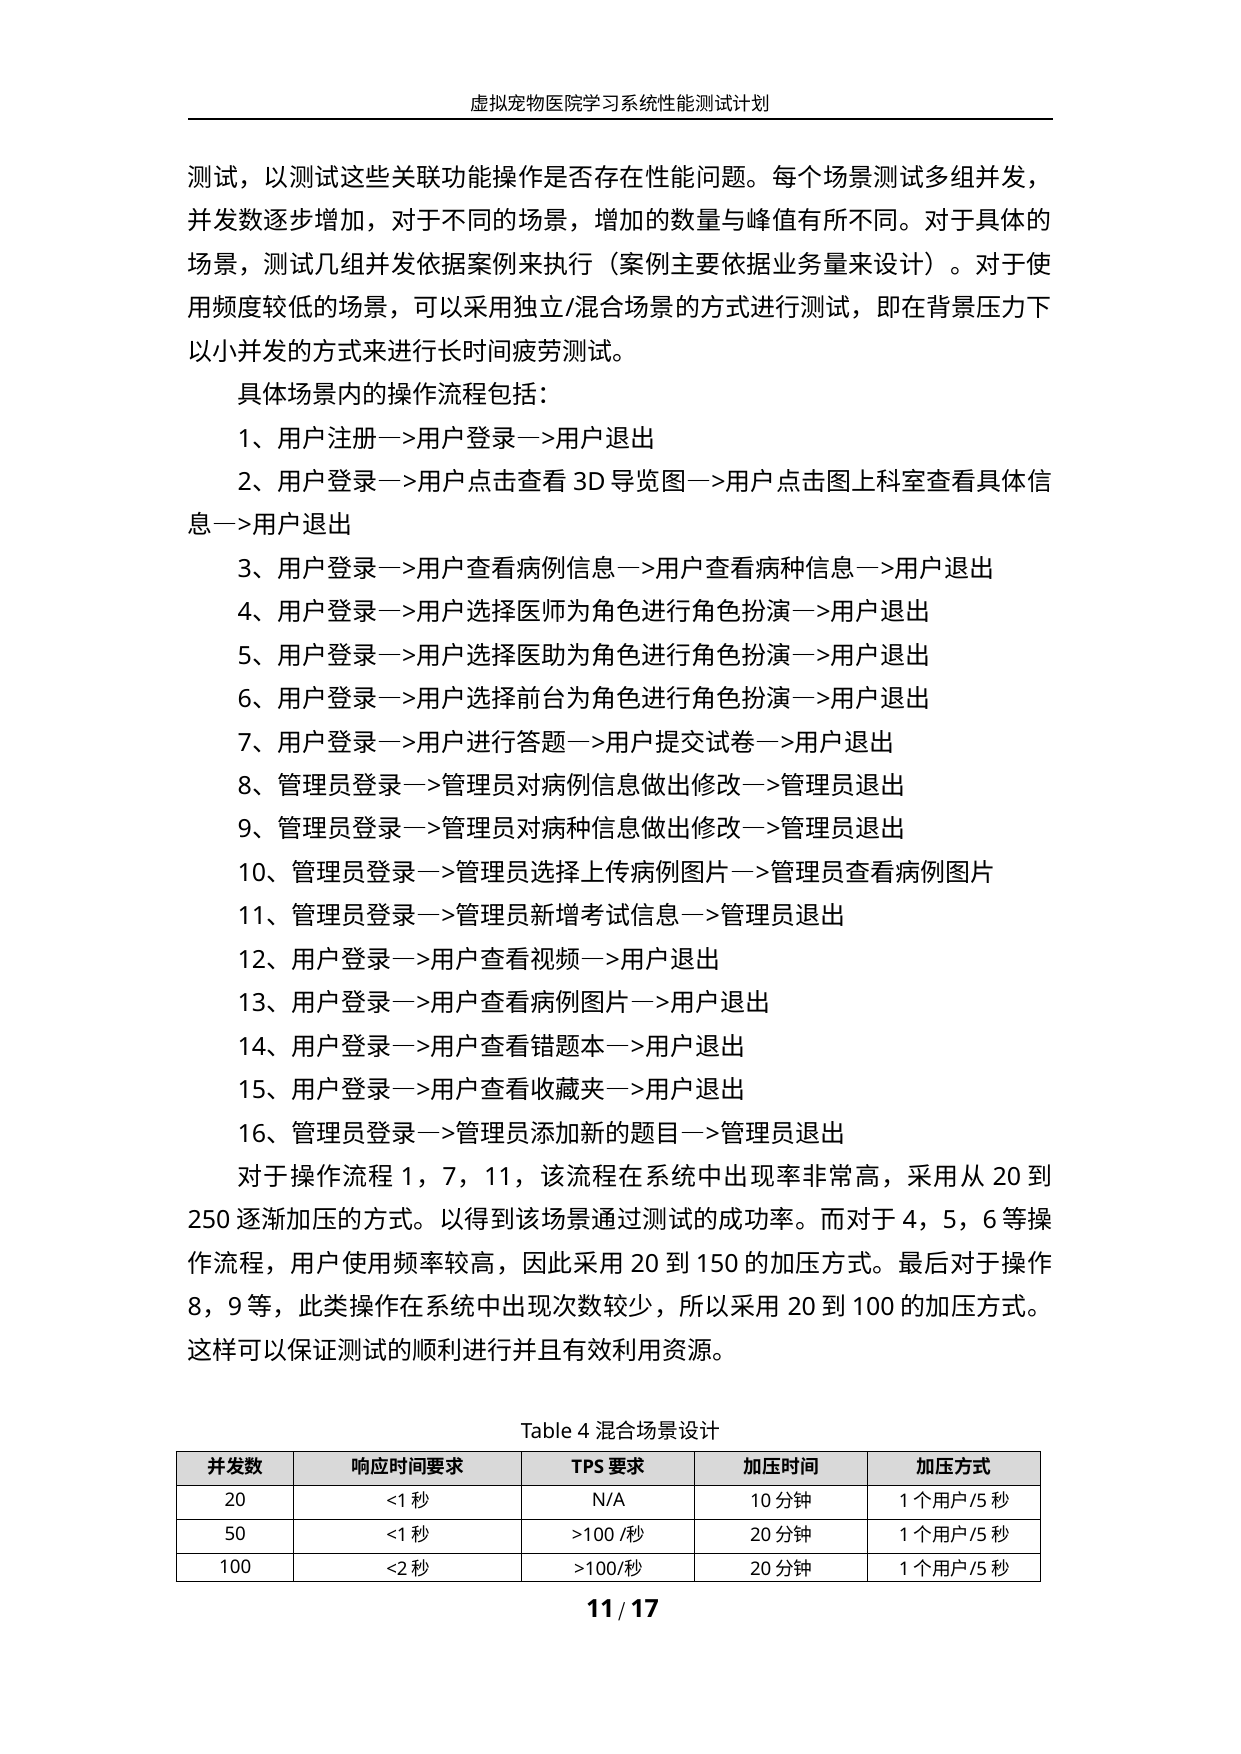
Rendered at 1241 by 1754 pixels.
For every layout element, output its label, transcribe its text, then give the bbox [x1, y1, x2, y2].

table_cell >100/秒 [522, 1554, 694, 1581]
table_header 加压时间 [695, 1452, 867, 1485]
table_cell 100 [177, 1554, 293, 1581]
text 9、管理员登录—>管理员对病种信息做出修改—>管理员退出 [187, 809, 1053, 845]
text 8、管理员登录—>管理员对病例信息做出修改—>管理员退出 [187, 766, 1053, 802]
text 10、管理员登录—>管理员选择上传病例图片—>管理员查看病例图片 [187, 852, 1053, 889]
text 具体场景内的操作流程包括： [187, 374, 1053, 411]
text 12、用户登录—>用户查看视频—>用户退出 [187, 939, 1053, 976]
text 1、用户注册—>用户登录—>用户退出 [187, 418, 1053, 454]
text 对于操作流程1，7，11，该流程在系统中出现率非常高，采用从20到250逐渐加压的方式。以得到该场景通过测试的成功率。而对于4，5，6等操作流程，用户使用频率较高，因此采用20到150的加压方式。最后对于操作8，9等，此类操作在系统中出现次数较少，所以采用20到100的加压方式。这样可以保证测试的顺利进行并且有效利用资源。 [187, 1156, 1053, 1366]
text 11、管理员登录—>管理员新增考试信息—>管理员退出 [187, 896, 1053, 932]
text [187, 157, 1053, 367]
table_cell 1个用户/5秒 [868, 1486, 1040, 1519]
table_cell 1个用户/5秒 [868, 1520, 1040, 1553]
table_header TPS要求 [522, 1452, 694, 1485]
text 5、用户登录—>用户选择医助为角色进行角色扮演—>用户退出 [187, 635, 1053, 671]
table_cell N/A [522, 1486, 694, 1519]
table_cell 1个用户/5秒 [868, 1554, 1040, 1581]
table_cell 20分钟 [695, 1554, 867, 1581]
table_header 加压方式 [868, 1452, 1040, 1485]
table_cell 20分钟 [695, 1520, 867, 1553]
text 4、用户登录—>用户选择医师为角色进行角色扮演—>用户退出 [187, 592, 1053, 628]
table_cell 20 [177, 1486, 293, 1519]
table_cell 10分钟 [695, 1486, 867, 1519]
table_cell <1秒 [294, 1520, 521, 1553]
table_cell >100 /秒 [522, 1520, 694, 1553]
text 14、用户登录—>用户查看错题本—>用户退出 [187, 1026, 1053, 1062]
text 2、用户登录—>用户点击查看3D导览图—>用户点击图上科室查看具体信息—>用户退出 [187, 461, 1053, 541]
text 13、用户登录—>用户查看病例图片—>用户退出 [187, 983, 1053, 1019]
text 7、用户登录—>用户进行答题—>用户提交试卷—>用户退出 [187, 722, 1053, 758]
text 3、用户登录—>用户查看病例信息—>用户查看病种信息—>用户退出 [187, 548, 1053, 584]
table_cell <1秒 [294, 1486, 521, 1519]
text 15、用户登录—>用户查看收藏夹—>用户退出 [187, 1069, 1053, 1106]
table_header 并发数 [177, 1452, 293, 1485]
table_cell <2秒 [294, 1554, 521, 1581]
text 6、用户登录—>用户选择前台为角色进行角色扮演—>用户退出 [187, 679, 1053, 715]
table_cell 50 [177, 1520, 293, 1553]
text 16、管理员登录—>管理员添加新的题目—>管理员退出 [187, 1113, 1053, 1149]
table_header 响应时间要求 [294, 1452, 521, 1485]
